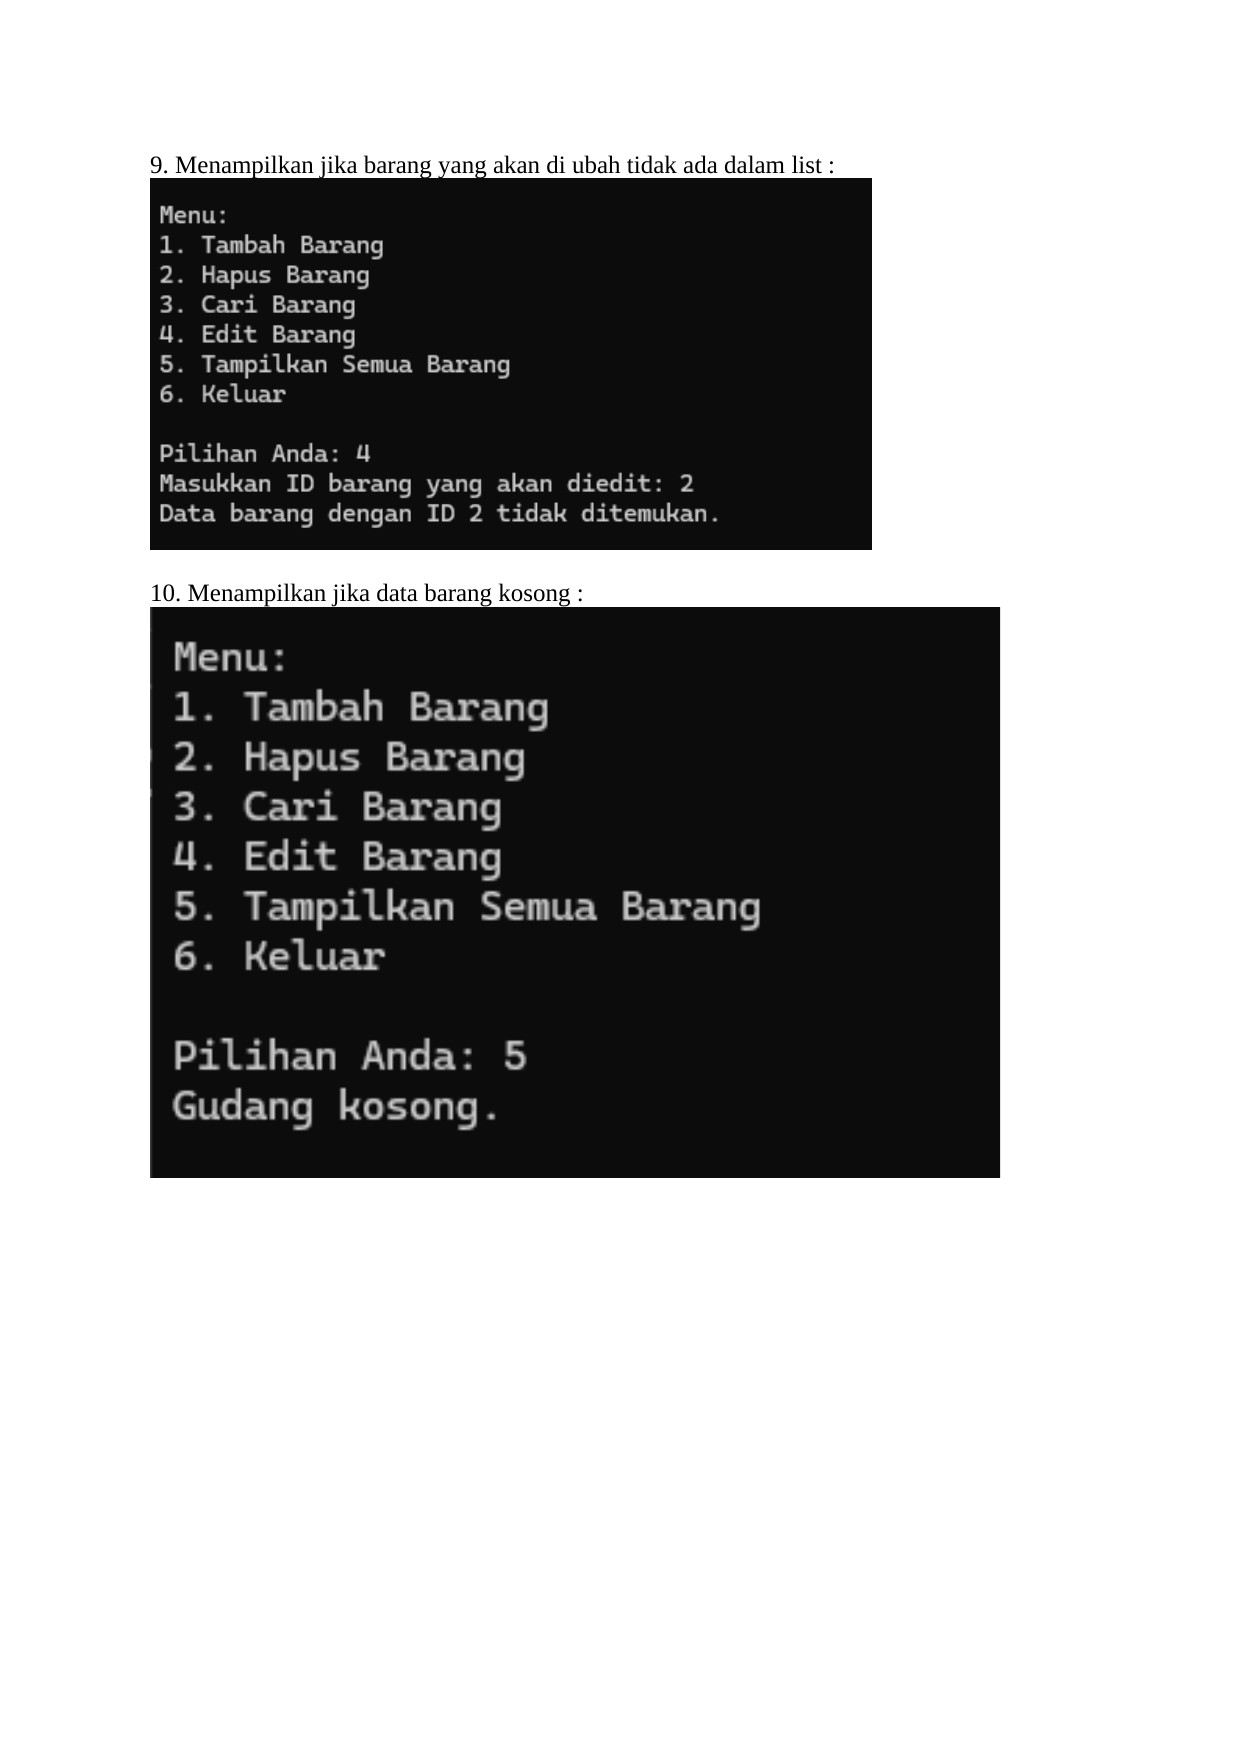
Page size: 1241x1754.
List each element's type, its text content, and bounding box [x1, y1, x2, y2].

text 8. Menampilkan jika barang yang di cari tidak ada : [150, 150, 1090, 182]
picture [150, 182, 1116, 707]
picture [150, 767, 872, 1139]
